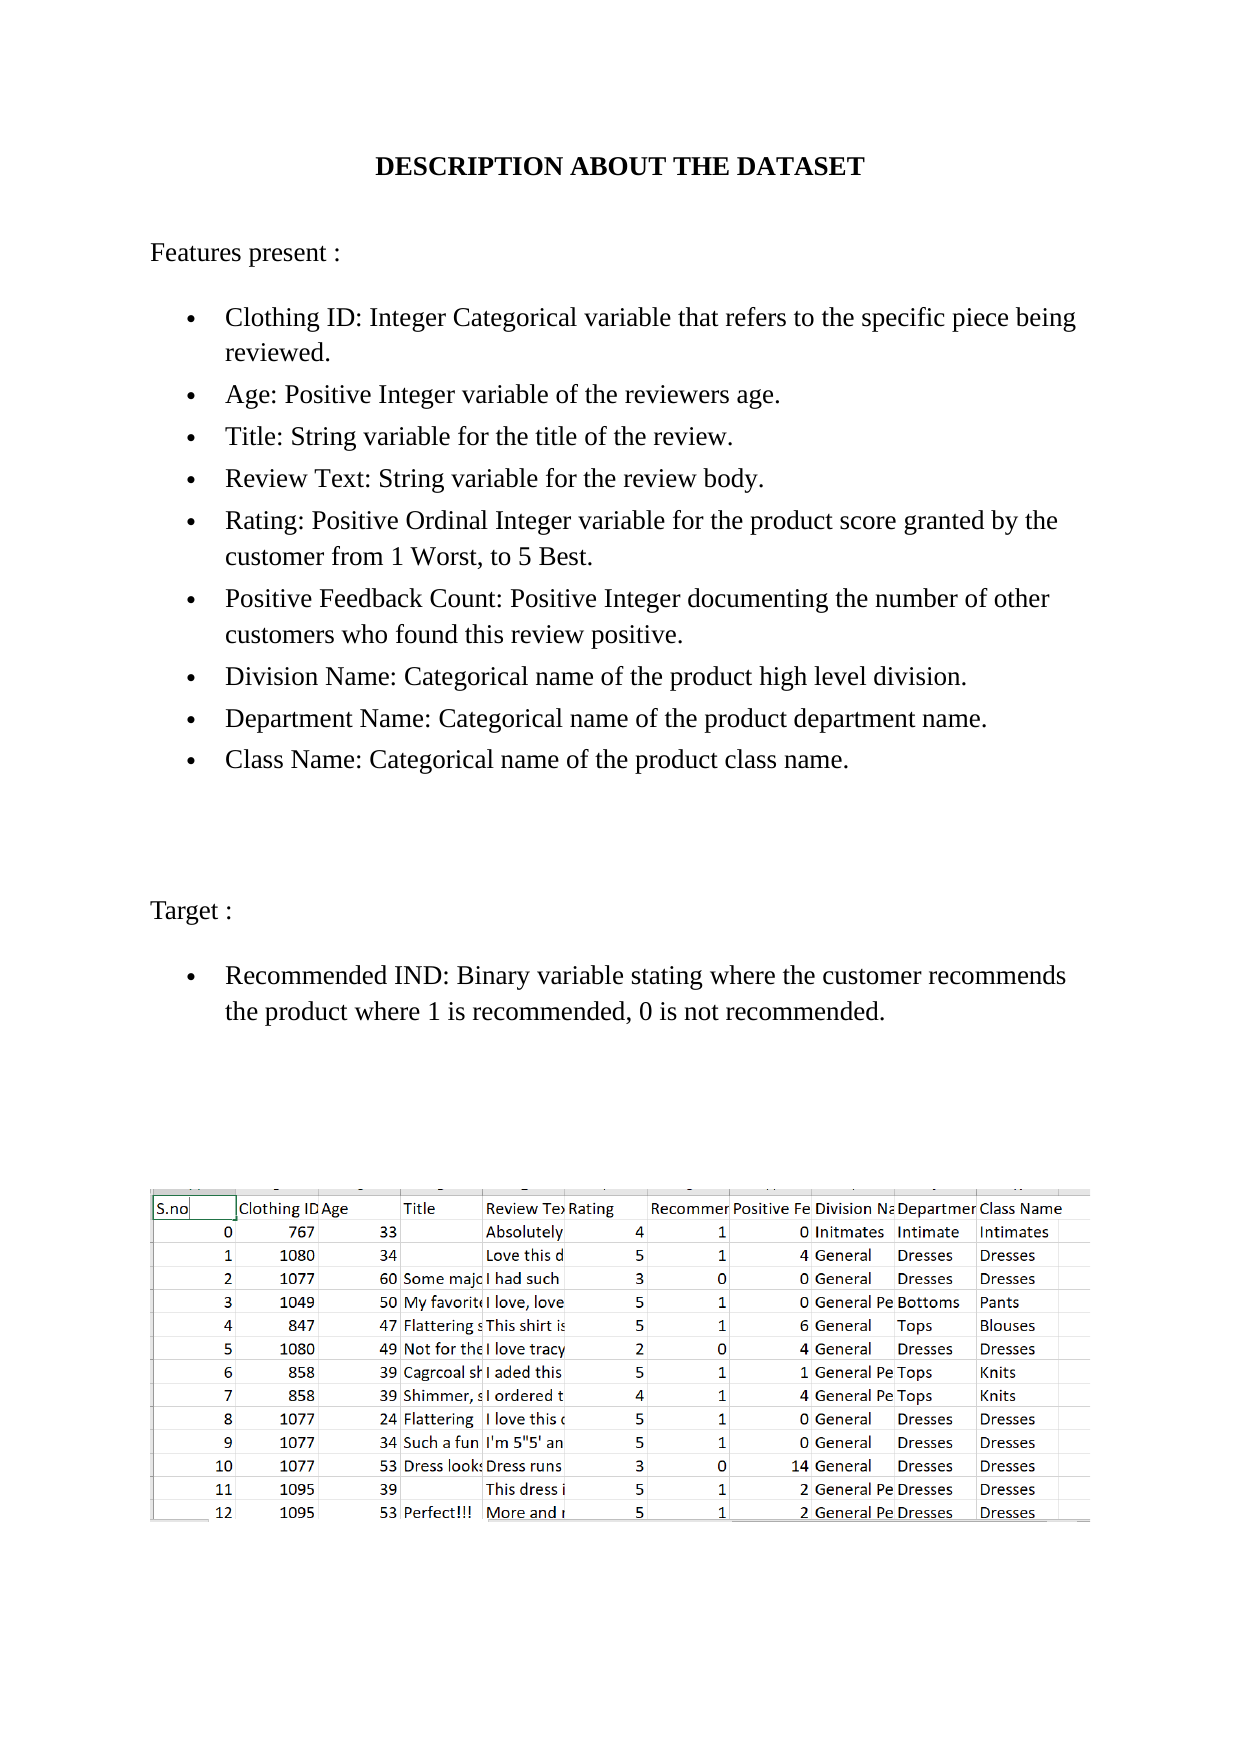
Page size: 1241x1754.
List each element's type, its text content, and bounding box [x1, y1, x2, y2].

list Age: Positive Integer variable of the reviewers age. [187, 378, 1090, 409]
subtitle Features present : [150, 236, 1090, 267]
text Target : [150, 894, 1090, 925]
list Recommended IND: Binary variable stating where the customer recommends the product where 1 is recommended, 0 is not recommended. [187, 959, 1090, 1026]
list Title: String variable for the title of the review. [187, 420, 1090, 451]
list Positive Feedback Count: Positive Integer documenting the number of other customers who found this review positive. [187, 582, 1090, 649]
list Class Name: Categorical name of the product class name. [187, 744, 1090, 775]
picture [150, 1189, 1091, 1522]
list Division Name: Categorical name of the product high level division. [187, 660, 1090, 691]
list Clothing ID: Integer Categorical variable that refers to the specific piece being reviewed. [187, 301, 1090, 367]
list Department Name: Categorical name of the product department name. [187, 702, 1090, 733]
list Rating: Positive Ordinal Integer variable for the product score granted by the customer from 1 Worst, to 5 Best. [187, 504, 1090, 571]
text DESCRIPTION ABOUT THE DATASET [150, 150, 1090, 181]
list Review Text: String variable for the review body. [187, 462, 1090, 493]
